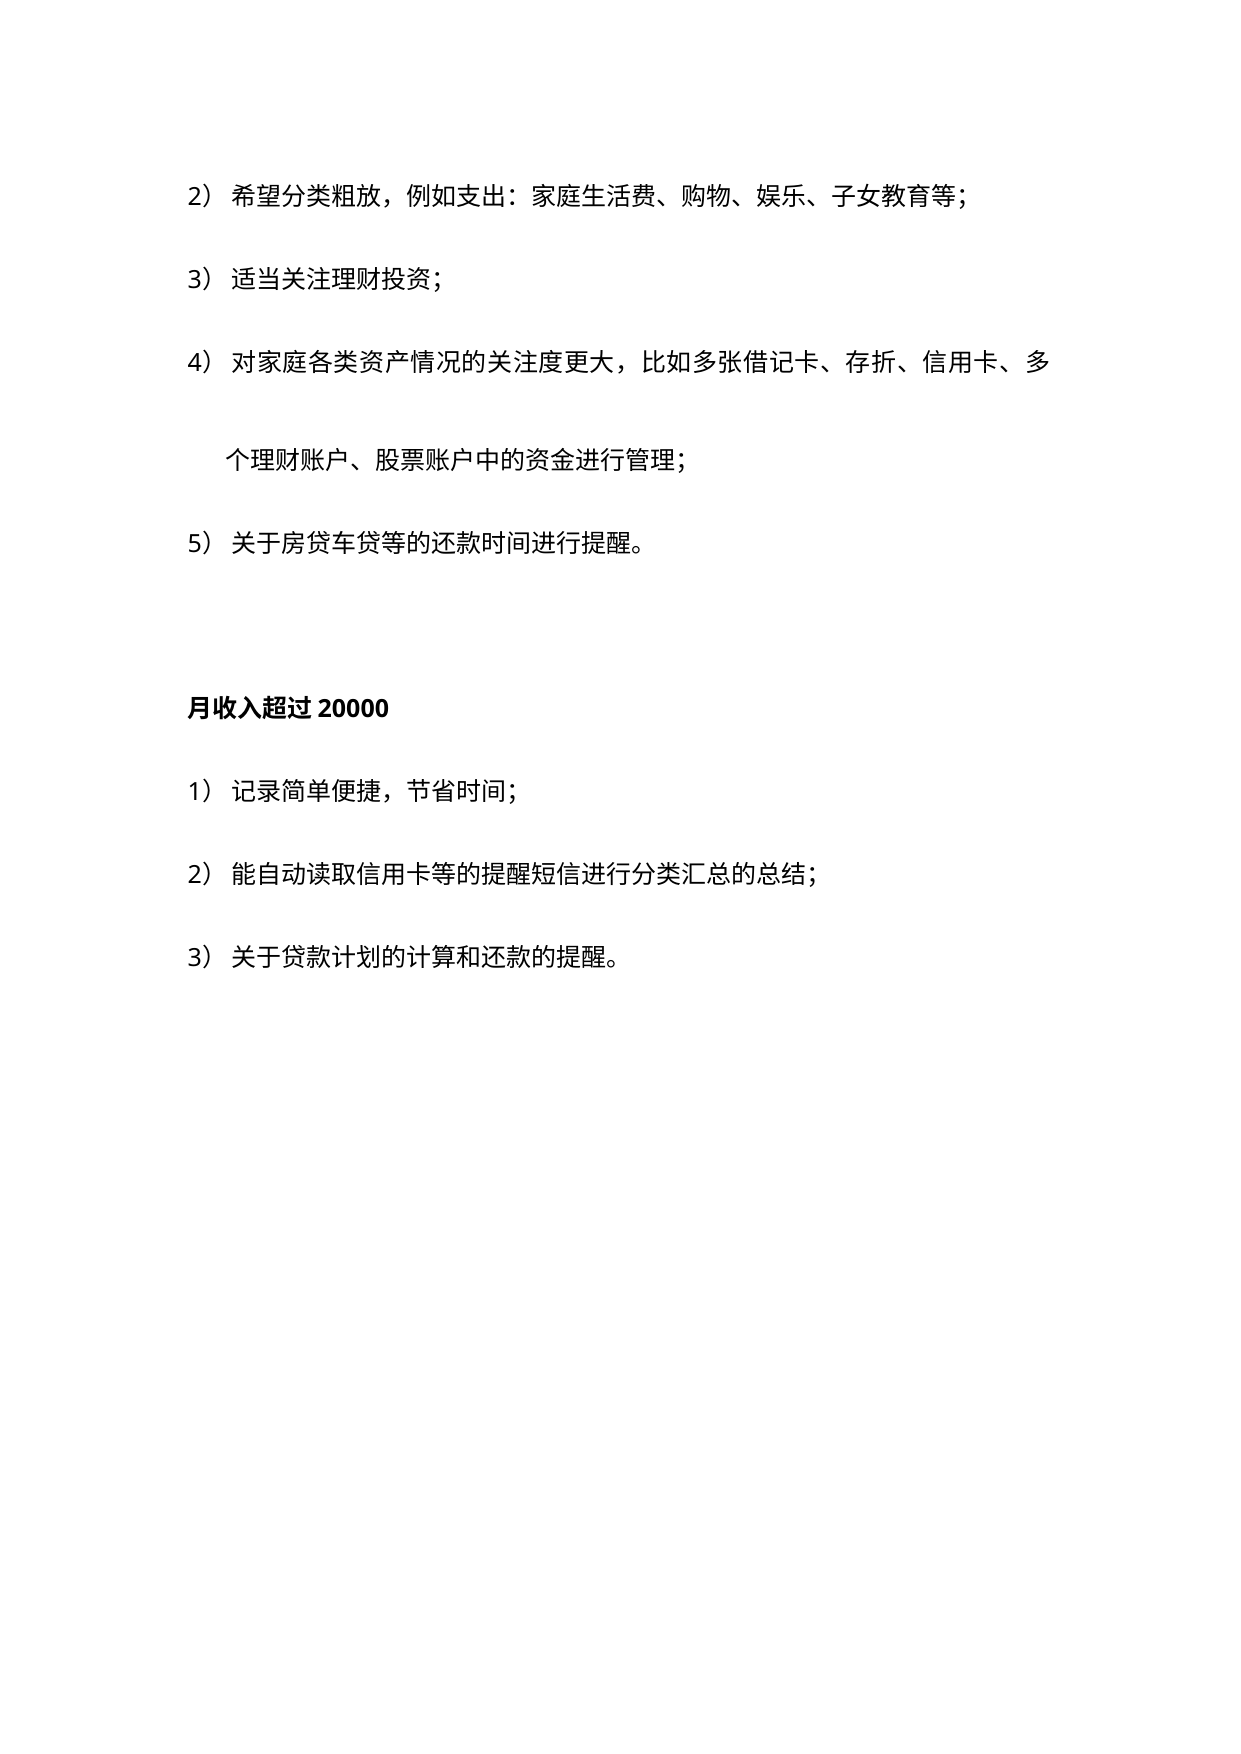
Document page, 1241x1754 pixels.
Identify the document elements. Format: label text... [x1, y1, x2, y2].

list 希望分类粗放，例如支出：家庭生活费、购物、娱乐、子女教育等； [187, 162, 1053, 227]
list 对家庭各类资产情况的关注度更大，比如多张借记卡、存折、信用卡、多个理财账户、股票账户中的资金进行管理； [187, 328, 1053, 491]
list 关于房贷车贷等的还款时间进行提醒。 [187, 509, 1053, 574]
text 月收入超过20000 [187, 674, 1053, 739]
list 记录简单便捷，节省时间； [187, 757, 1053, 822]
list 能自动读取信用卡等的提醒短信进行分类汇总的总结； [187, 840, 1053, 905]
list 关于贷款计划的计算和还款的提醒。 [187, 923, 1053, 988]
list 适当关注理财投资； [187, 245, 1053, 310]
